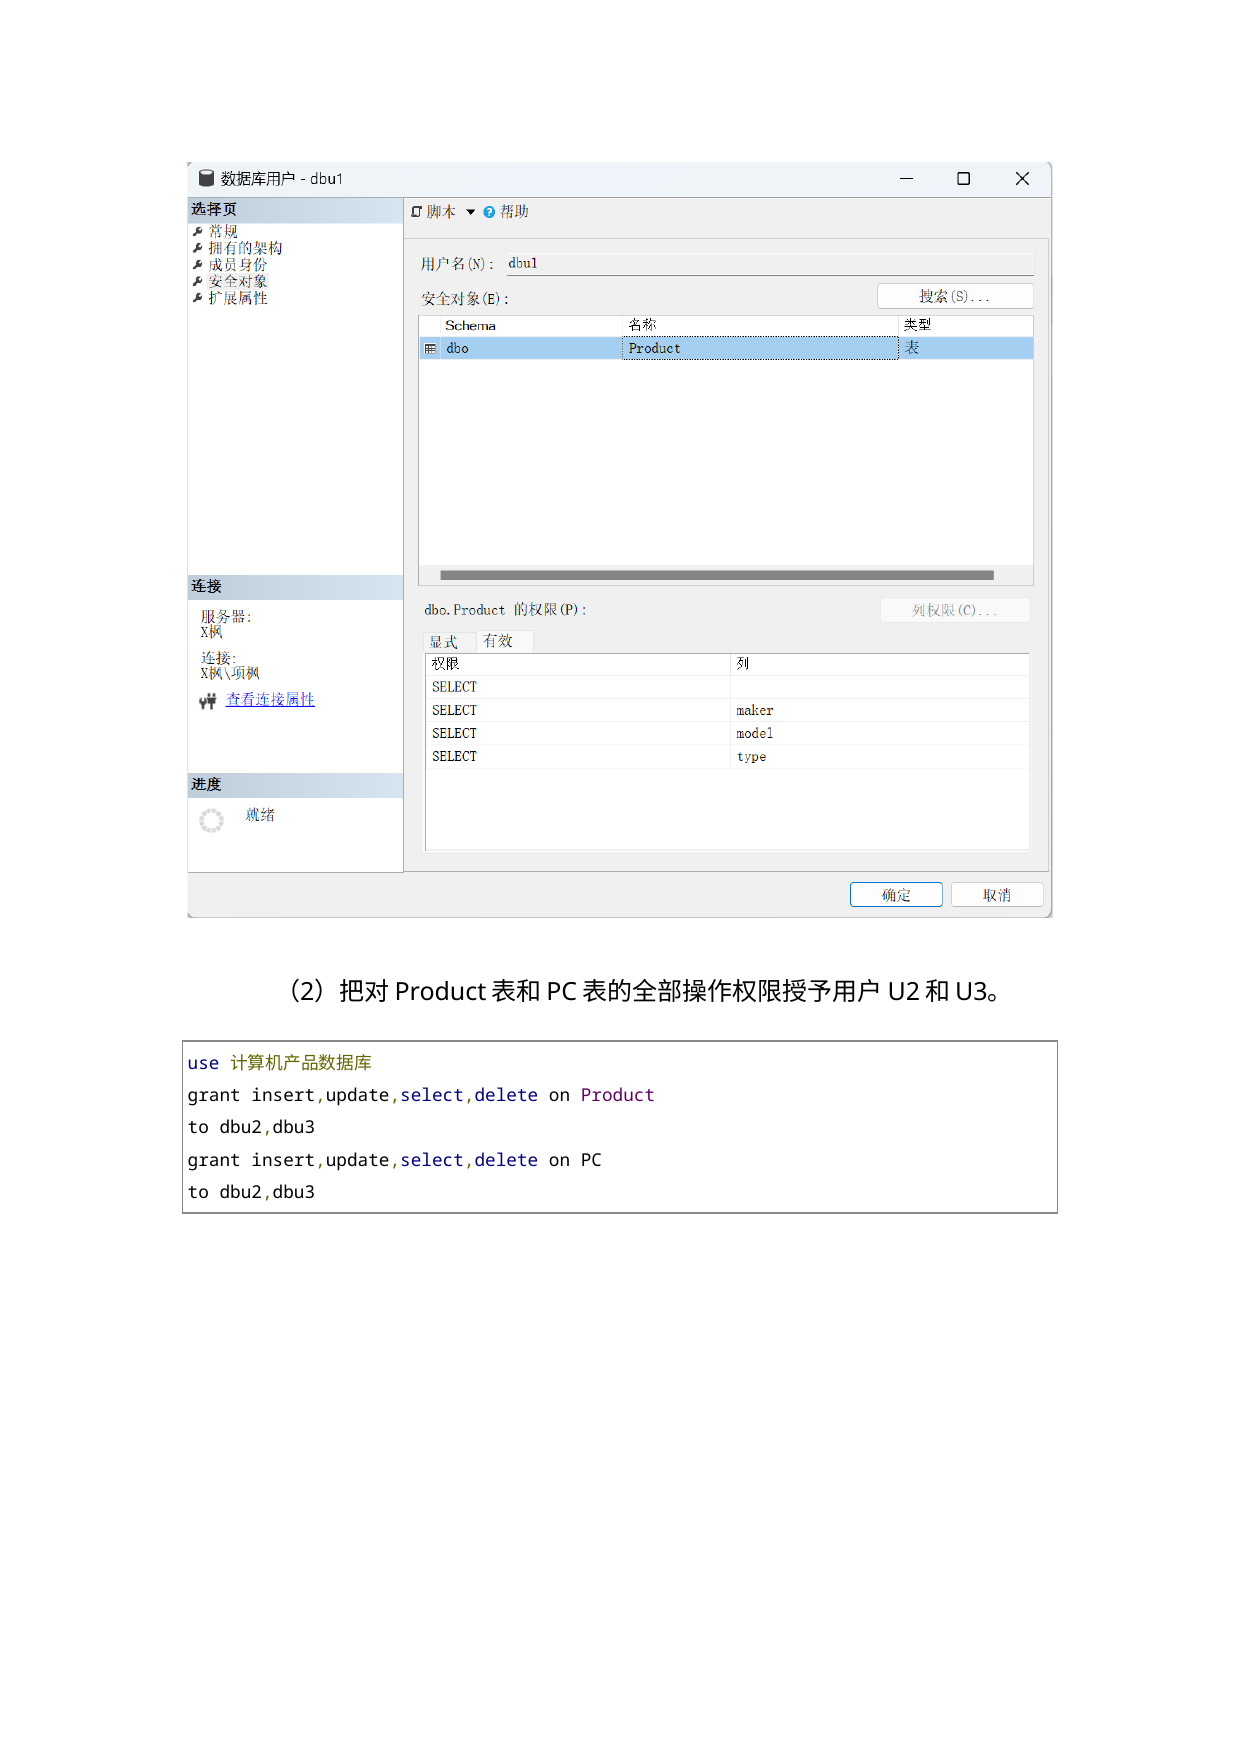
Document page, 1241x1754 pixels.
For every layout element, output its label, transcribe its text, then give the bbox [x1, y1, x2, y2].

text grant insert,update,select,delete on Product [187, 1078, 1053, 1111]
text to dbu2,dbu3 [187, 1111, 1053, 1143]
text grant insert,update,select,delete on PC [187, 1143, 1053, 1170]
text use 计算机产品数据库 [183, 1042, 1057, 1078]
text （2）把对Product表和PC表的全部操作权限授予用户U2和U3。 [231, 957, 1053, 1022]
picture [187, 162, 1053, 918]
text to dbu2,dbu3 [183, 1170, 1057, 1212]
